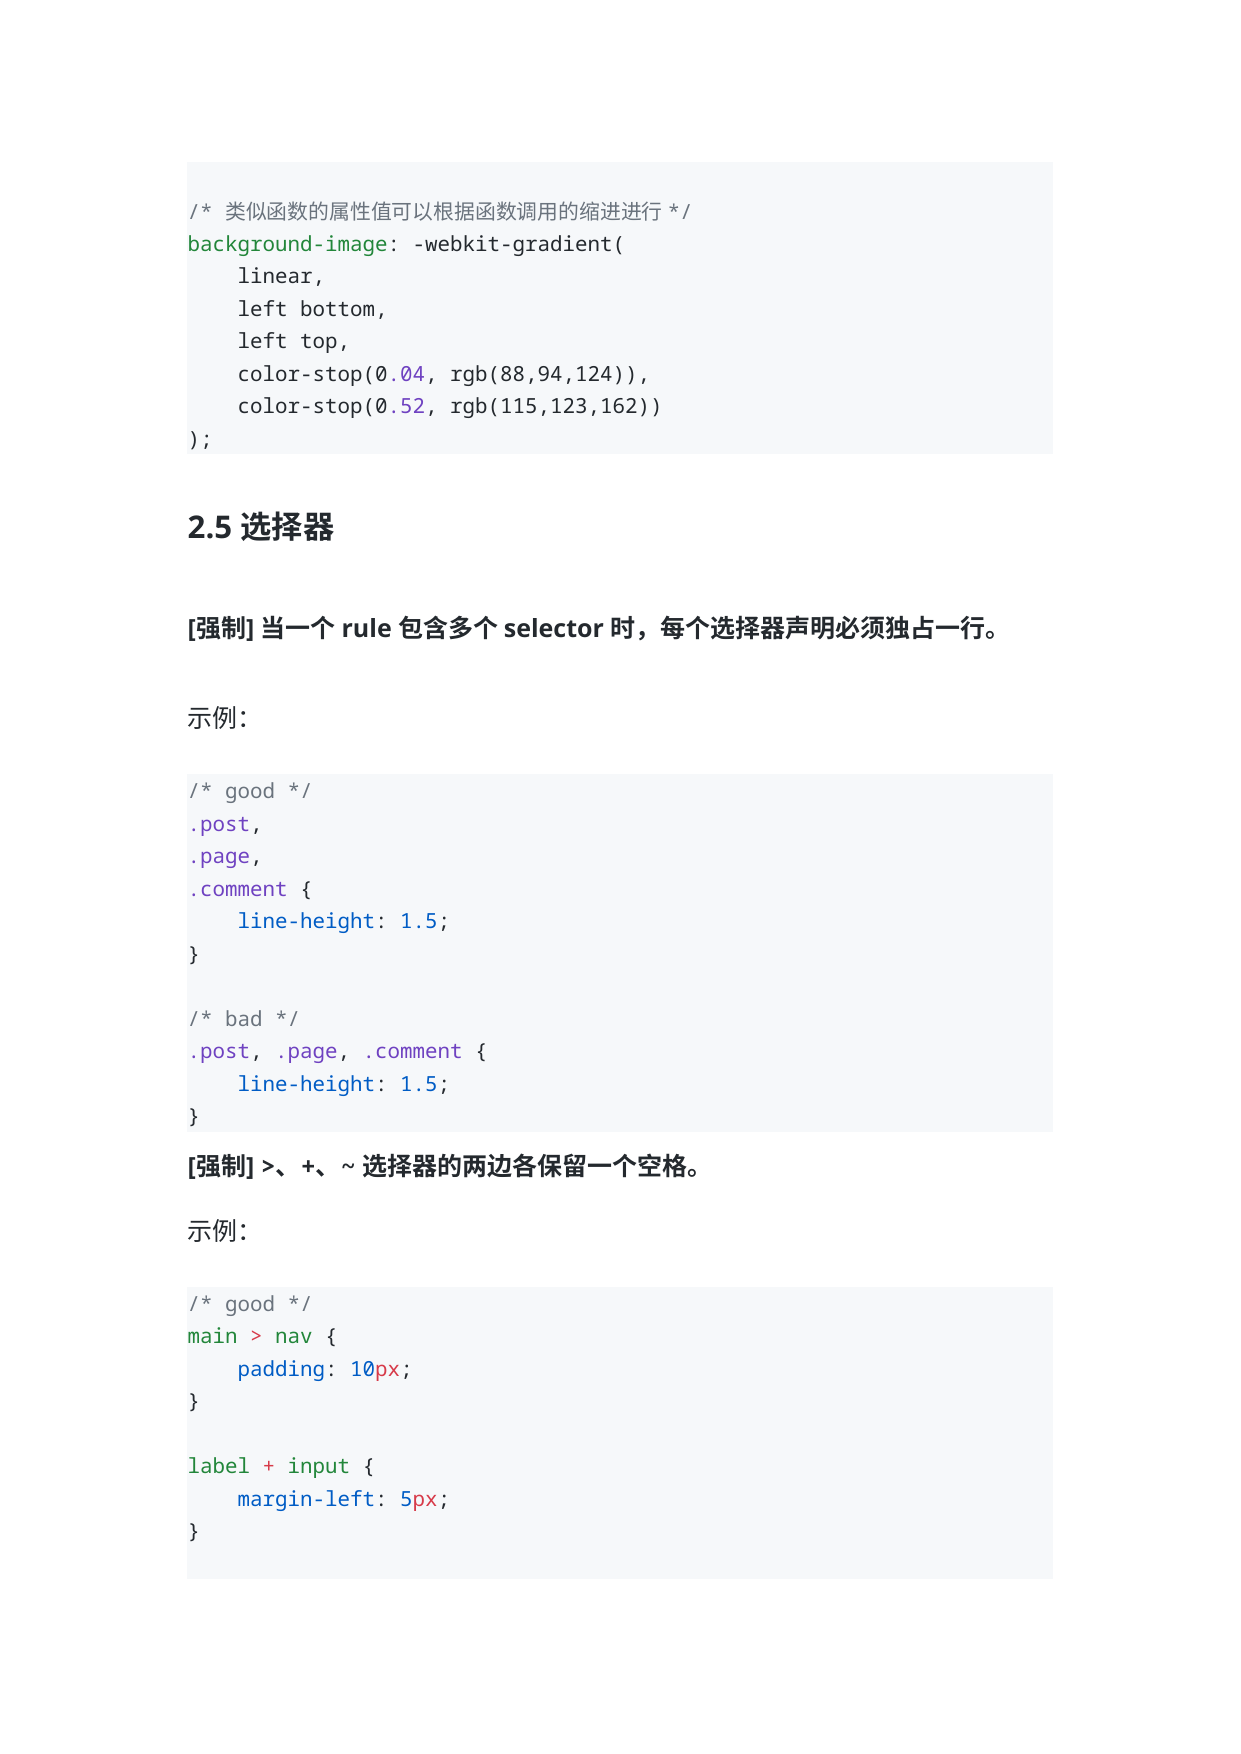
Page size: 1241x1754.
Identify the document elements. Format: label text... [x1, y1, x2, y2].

text line-height: 1.5; [187, 1067, 1053, 1099]
text color-stop(0.52, rgb(115,123,162)) [187, 389, 1053, 422]
text 示例： [187, 684, 1053, 749]
text left top, [187, 324, 1053, 357]
text line-height: 1.5; [187, 904, 1053, 937]
text .post, .page, .comment { [187, 1034, 1053, 1067]
text label + input { [187, 1449, 1053, 1482]
text } [187, 1514, 1053, 1547]
text } [187, 1099, 1053, 1132]
text .post, [187, 807, 1053, 839]
text } [187, 1384, 1053, 1417]
text margin-left: 5px; [187, 1482, 1053, 1514]
text background-image: -webkit-gradient( [187, 227, 1053, 259]
text padding: 10px; [187, 1352, 1053, 1384]
text /* bad */ [187, 1002, 1053, 1034]
text .page, [187, 839, 1053, 872]
text left bottom, [187, 292, 1053, 324]
text 示例： [187, 1197, 1053, 1262]
subtitle [强制] 当一个 rule 包含多个 selector 时，每个选择器声明必须独占一行。 [187, 594, 1053, 659]
text .comment { [187, 872, 1053, 904]
subtitle [强制] >、+、~ 选择器的两边各保留一个空格。 [187, 1132, 1053, 1197]
text /* 类似函数的属性值可以根据函数调用的缩进进行 */ [187, 194, 1053, 227]
text /* good */ [187, 774, 1053, 807]
text } [187, 937, 1053, 969]
text ); [187, 422, 1053, 454]
text /* good */ [187, 1287, 1053, 1319]
text color-stop(0.04, rgb(88,94,124)), [187, 357, 1053, 389]
subtitle 2.5 选择器 [187, 492, 1053, 557]
text main > nav { [187, 1319, 1053, 1352]
text linear, [187, 259, 1053, 292]
